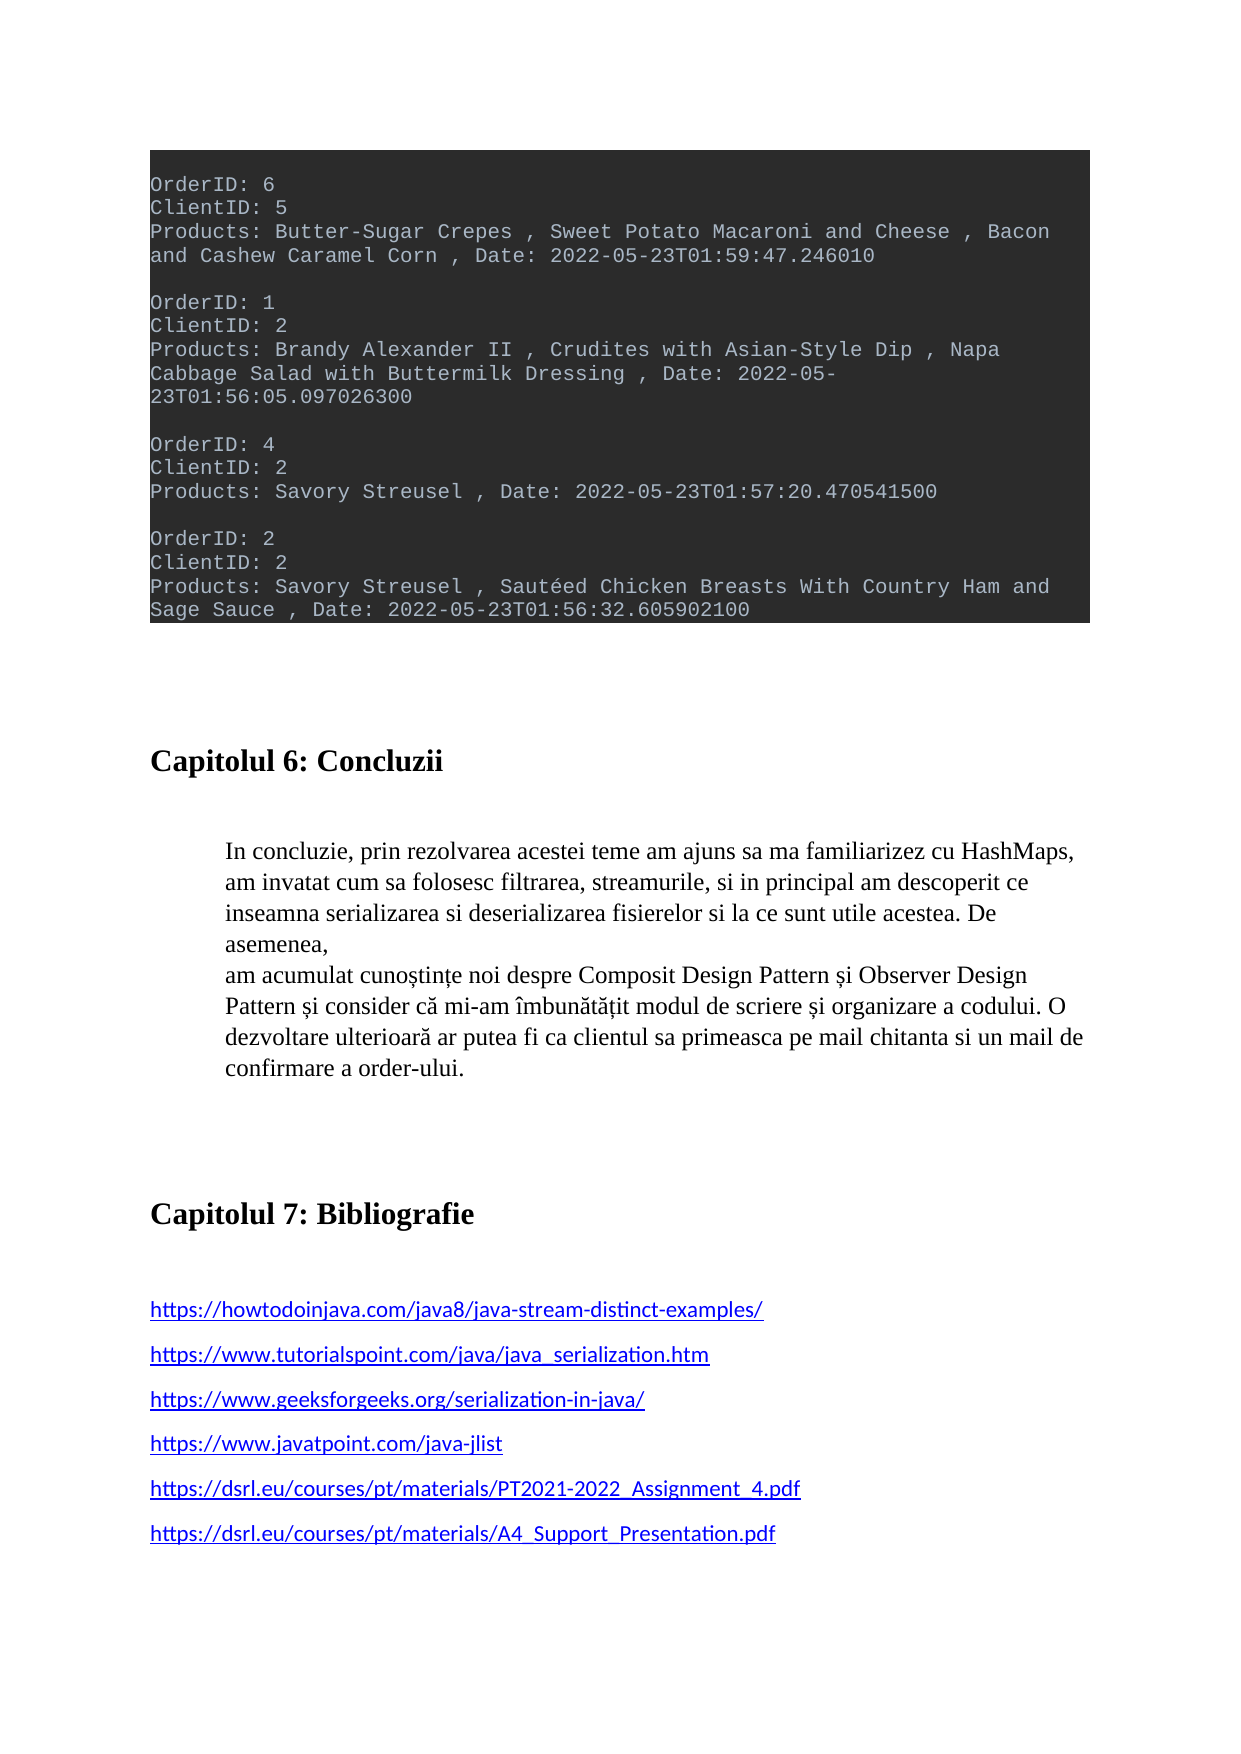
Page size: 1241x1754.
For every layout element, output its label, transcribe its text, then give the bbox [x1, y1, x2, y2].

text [150, 150, 1090, 623]
list am acumulat cunoștințe noi despre Composit Design Pattern și Observer Design Pattern și consider că mi-am îmbunătățit modul de scriere și organizare a codului. O dezvoltare ulterioară ar putea fi ca clientul sa primeasca pe mail chitanta si un mail de confirmare a order-ului. [225, 960, 1090, 1082]
text https://howtodoinjava.com/java8/java-stream-distinct-examples/ [150, 1296, 1090, 1323]
text https://dsrl.eu/courses/pt/materials/A4_Support_Presentation.pdf [150, 1519, 1090, 1547]
text https://dsrl.eu/courses/pt/materials/PT2021-2022_Assignment_4.pdf [150, 1474, 1090, 1502]
text Capitolul 7: Bibliografie [150, 1195, 1090, 1231]
list In concluzie, prin rezolvarea acestei teme am ajuns sa ma familiarizez cu HashMaps, am invatat cum sa folosesc filtrarea, streamurile, si in principal am descoperit ce inseamna serializarea si deserializarea fisierelor si la ce sunt utile acestea. De asemenea, [225, 836, 1090, 958]
text https://www.tutorialspoint.com/java/java_serialization.htm [150, 1340, 1090, 1368]
text Capitolul 6: Concluzii [150, 742, 1090, 778]
text https://www.geeksforgeeks.org/serialization-in-java/ [150, 1385, 1090, 1413]
text https://www.javatpoint.com/java-jlist [150, 1429, 1090, 1458]
